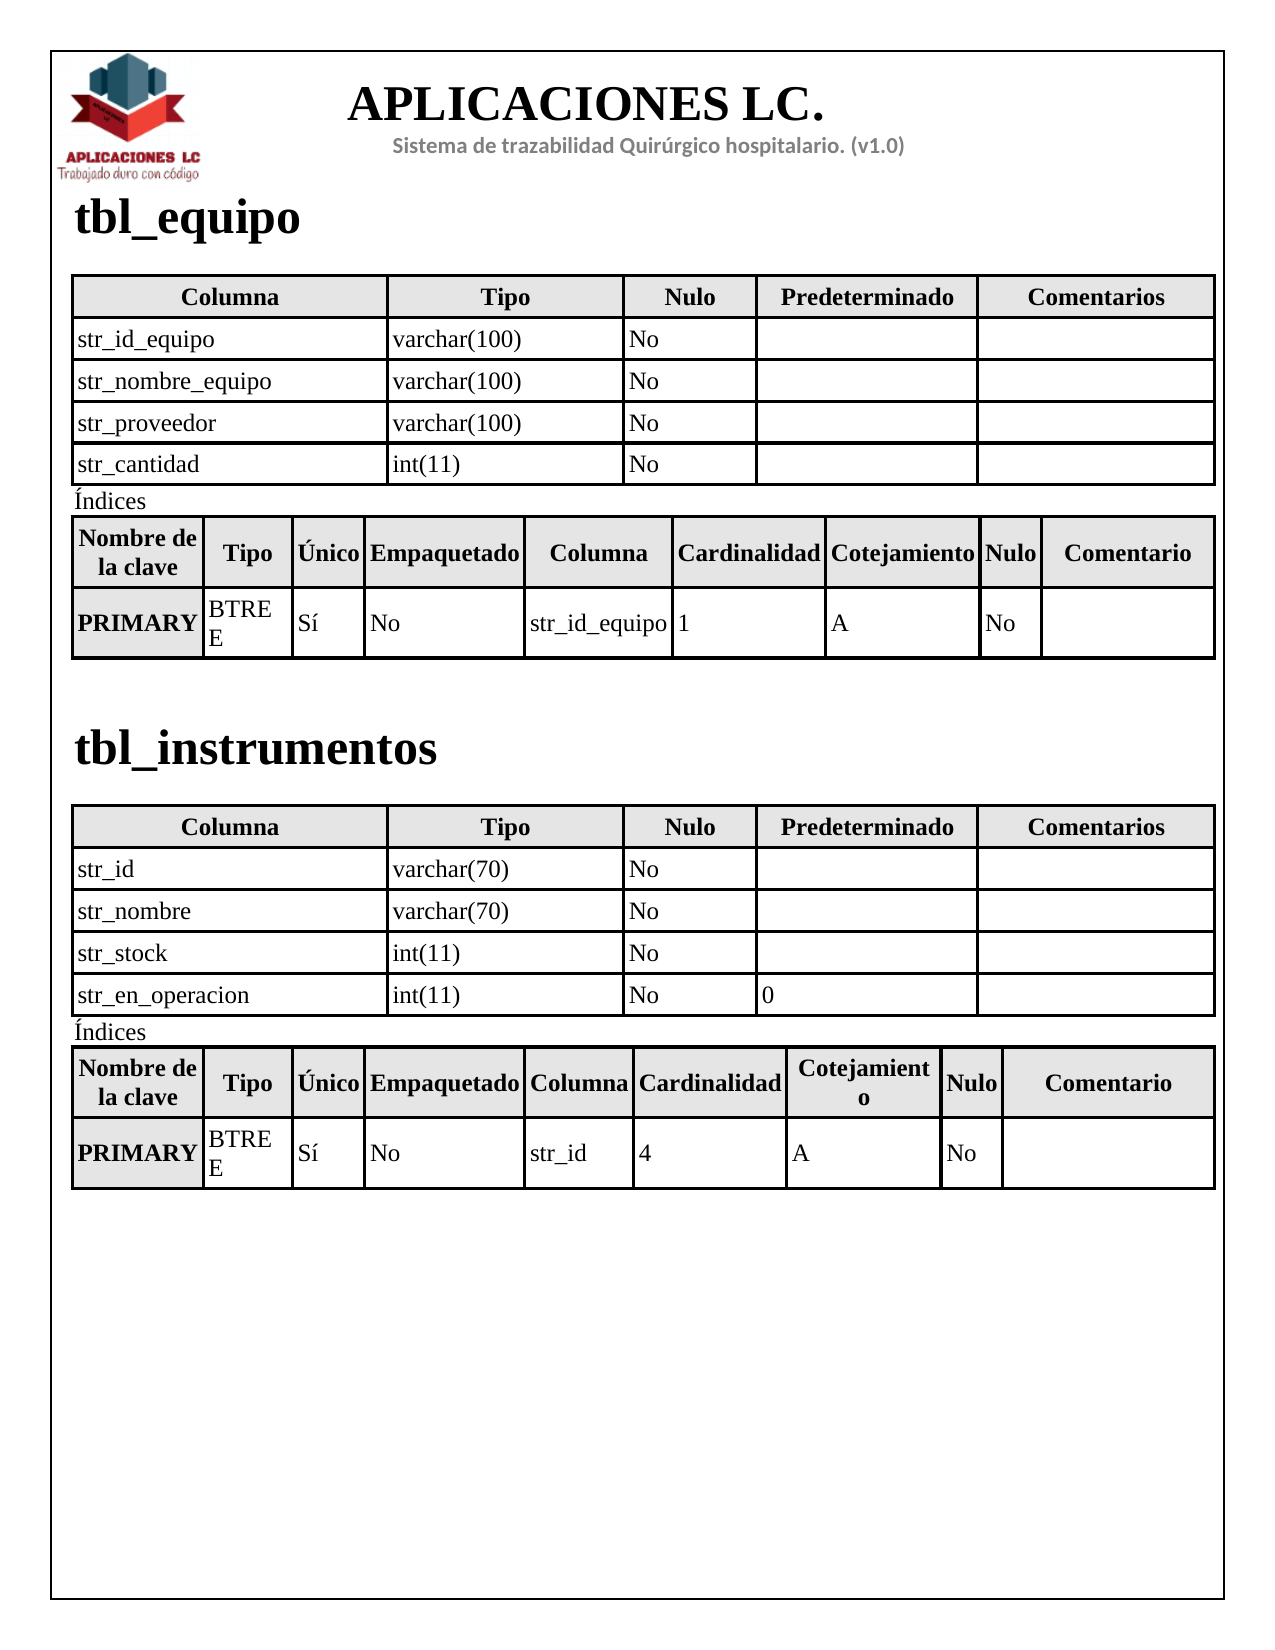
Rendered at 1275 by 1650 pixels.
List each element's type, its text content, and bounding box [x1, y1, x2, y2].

table_cell No [625, 849, 755, 888]
table_cell [979, 361, 1213, 399]
table_cell No [625, 891, 755, 930]
table_header Predeterminado [758, 277, 976, 316]
table_cell BTREE [205, 589, 291, 656]
table_cell No [366, 1119, 523, 1187]
table_header Comentarios [979, 277, 1213, 316]
table_header Tipo [389, 277, 622, 316]
table_cell varchar(100) [389, 403, 622, 441]
table_header Tipo [205, 1049, 291, 1116]
table_cell [979, 445, 1213, 483]
table_cell BTREE [205, 1119, 291, 1187]
table_header Cardinalidad [674, 518, 824, 586]
table_header Columna [526, 518, 671, 586]
table_cell [979, 933, 1213, 972]
table_cell No [625, 319, 755, 358]
table_header Comentario [1043, 518, 1213, 586]
table_cell str_cantidad [74, 445, 386, 483]
table_header Comentarios [979, 807, 1213, 846]
table_header Empaquetado [366, 518, 523, 586]
table_header Cardinalidad [635, 1049, 785, 1116]
text tbl_instrumentos [74, 717, 1098, 775]
table_cell No [625, 933, 755, 972]
table_cell str_id_equipo [526, 589, 671, 656]
table_header Único [294, 1049, 363, 1116]
table_cell PRIMARY [74, 1119, 202, 1187]
table_cell No [943, 1119, 1001, 1187]
text Índices [74, 1017, 1098, 1045]
table_cell [758, 891, 976, 930]
table_header Comentario [1004, 1049, 1213, 1116]
table_cell varchar(70) [389, 891, 622, 930]
table_header Columna [526, 1049, 632, 1116]
picture [55, 53, 205, 181]
table_cell No [625, 403, 755, 441]
table_header Nulo [943, 1049, 1001, 1116]
table_cell [758, 403, 976, 441]
table_cell str_en_operacion [74, 975, 386, 1013]
table_cell No [982, 589, 1040, 656]
table_header Cotejamiento [827, 518, 978, 586]
table_cell varchar(100) [389, 319, 622, 358]
table_cell str_proveedor [74, 403, 386, 441]
table_cell str_nombre [74, 891, 386, 930]
table_header Predeterminado [758, 807, 976, 846]
table_cell No [366, 589, 523, 656]
table_header Tipo [205, 518, 291, 586]
table_cell [758, 445, 976, 483]
table_cell [979, 403, 1213, 441]
table_header Nulo [625, 277, 755, 316]
table_cell [758, 361, 976, 399]
table_cell [979, 975, 1213, 1013]
table_header Empaquetado [366, 1049, 523, 1116]
table_cell No [625, 975, 755, 1013]
table_cell PRIMARY [74, 589, 202, 656]
table_cell str_nombre_equipo [74, 361, 386, 399]
table_cell No [625, 361, 755, 399]
table_header Nombre de la clave [74, 1049, 202, 1116]
table_cell [979, 849, 1213, 888]
table_header Cotejamiento [788, 1049, 939, 1116]
table_cell 4 [635, 1119, 785, 1187]
table_cell Sí [294, 589, 363, 656]
table_cell A [827, 589, 978, 656]
table_header Único [294, 518, 363, 586]
table_header Nombre de la clave [74, 518, 202, 586]
table_cell varchar(70) [389, 849, 622, 888]
table_cell str_id_equipo [74, 319, 386, 358]
text tbl_equipo [74, 187, 1098, 245]
table_cell [758, 319, 976, 358]
table_cell No [625, 445, 755, 483]
text Índices [74, 486, 1098, 515]
table_cell varchar(100) [389, 361, 622, 399]
table_cell int(11) [389, 445, 622, 483]
table_cell [979, 319, 1213, 358]
table_header Nulo [625, 807, 755, 846]
table_cell 1 [674, 589, 824, 656]
table_header Columna [74, 277, 386, 316]
table_header Nulo [982, 518, 1040, 586]
table_cell str_stock [74, 933, 386, 972]
table_header Columna [74, 807, 386, 846]
table_cell str_id [74, 849, 386, 888]
table_cell [1004, 1119, 1213, 1187]
table_cell [758, 933, 976, 972]
table_cell int(11) [389, 933, 622, 972]
table_header Tipo [389, 807, 622, 846]
table_cell [1043, 589, 1213, 656]
table_cell int(11) [389, 975, 622, 1013]
table_cell A [788, 1119, 939, 1187]
table_cell str_id [526, 1119, 632, 1187]
table_cell [979, 891, 1213, 930]
table_cell 0 [758, 975, 976, 1013]
table_cell [758, 849, 976, 888]
table_cell Sí [294, 1119, 363, 1187]
